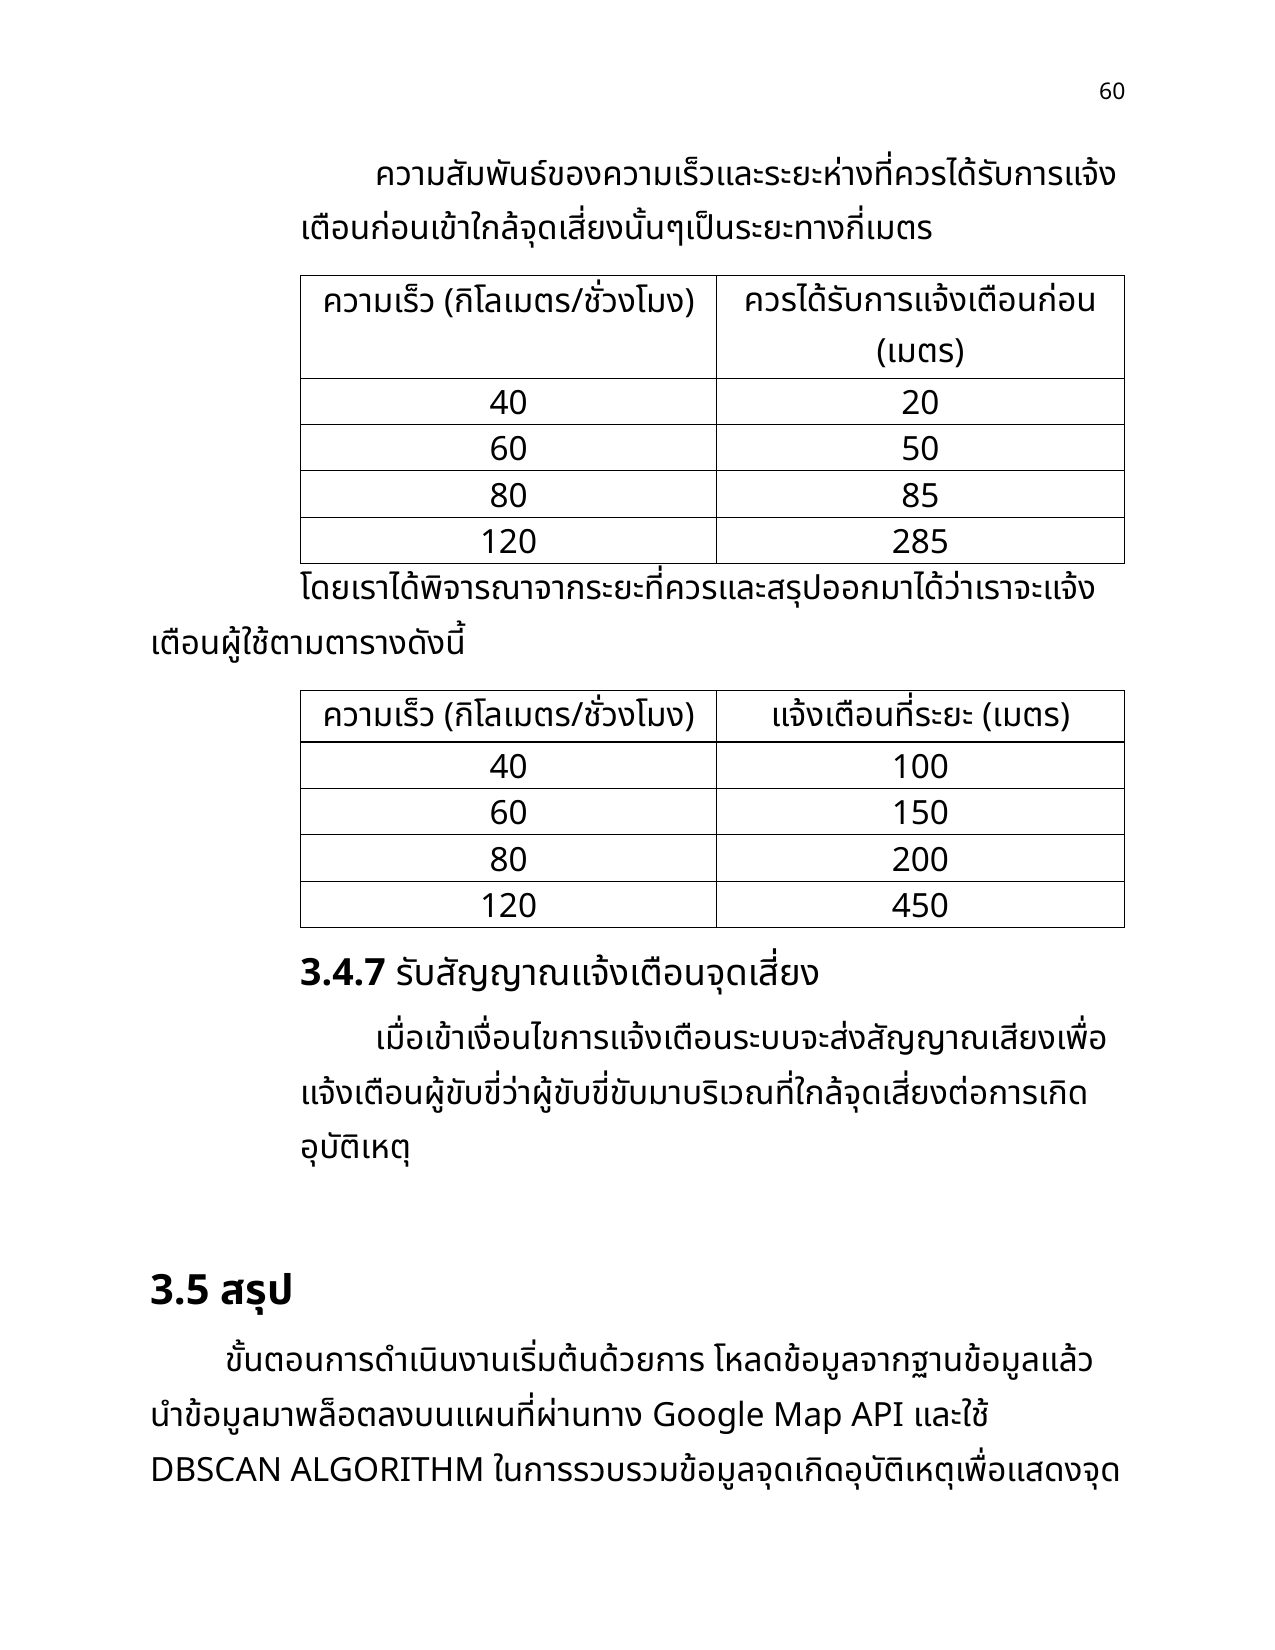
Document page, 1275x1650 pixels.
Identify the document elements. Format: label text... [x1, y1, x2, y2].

table_cell 20 [717, 379, 1124, 424]
subtitle 3.4.7 รับสัญญาณแจ้งเตือนจุดเสี่ยง [300, 945, 1125, 1002]
table_header ความเร็ว (กิโลเมตร/ชั่วงโมง) [301, 691, 716, 741]
text เมื่อเข้าเงื่อนไขการแจ้งเตือนระบบจะส่งสัญญาณเสียงเพื่อแจ้งเตือนผู้ขับขี่ว่าผู้ขับขี่ขับมาบริเวณที่ใกล้จุดเสี่ยงต่อการเกิดอุบัติเหตุ [300, 1014, 1125, 1173]
table_cell 285 [717, 518, 1124, 563]
table_cell 50 [717, 425, 1124, 470]
table_cell 120 [301, 882, 716, 927]
table_cell 80 [301, 835, 716, 881]
table_cell 40 [301, 743, 716, 788]
table_cell 120 [301, 518, 716, 563]
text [150, 1336, 1125, 1496]
table_cell 100 [717, 743, 1124, 788]
table_cell 60 [301, 425, 716, 470]
text โดยเราได้พิจารณาจากระยะที่ควรและสรุปออกมาได้ว่าเราจะแจ้งเตือนผู้ใช้ตามตารางดังนี้ [150, 564, 1125, 669]
text ความสัมพันธ์ของความเร็วและระยะห่างที่ควรได้รับการแจ้งเตือนก่อนเข้าใกล้จุดเสี่ยงนั้นๆเป็นระยะทางกี่เมตร [300, 150, 1125, 255]
subtitle 3.5 สรุป [150, 1260, 1125, 1323]
table_cell 150 [717, 789, 1124, 834]
table_cell 80 [301, 471, 716, 517]
table_cell 450 [717, 882, 1124, 927]
table_header แจ้งเตือนที่ระยะ (เมตร) [717, 691, 1124, 741]
table_cell 85 [717, 471, 1124, 517]
table_cell 40 [301, 379, 716, 424]
table_header ควรได้รับการแจ้งเตือนก่อน (เมตร) [717, 276, 1124, 377]
table_cell 60 [301, 789, 716, 834]
table_header ความเร็ว (กิโลเมตร/ชั่วงโมง) [301, 276, 716, 377]
table_cell 200 [717, 835, 1124, 881]
